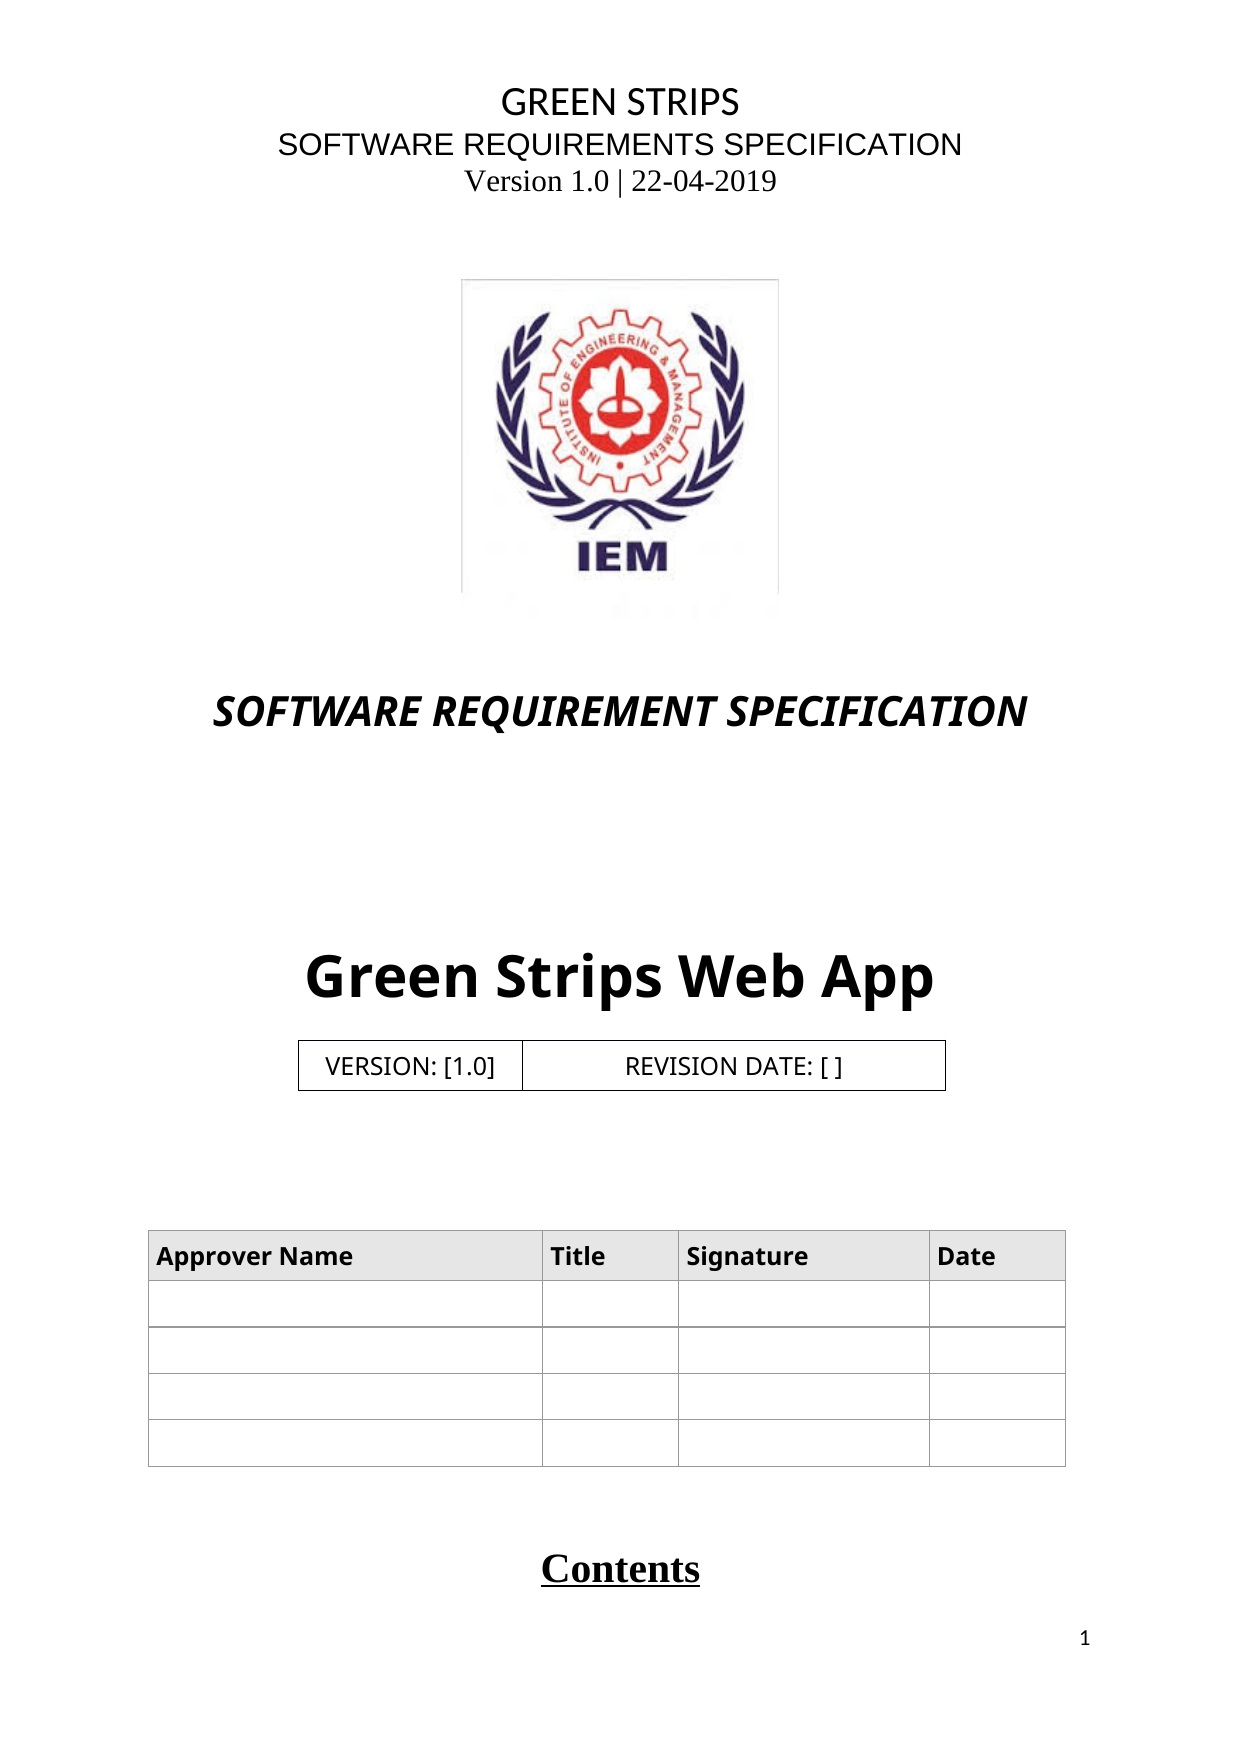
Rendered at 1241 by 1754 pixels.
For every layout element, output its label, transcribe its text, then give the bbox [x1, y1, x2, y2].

table_cell [543, 1420, 678, 1466]
table_cell [149, 1328, 542, 1373]
table_cell [679, 1420, 929, 1466]
table_cell [149, 1281, 542, 1326]
table_cell [543, 1328, 678, 1373]
table_header Signature [679, 1231, 929, 1280]
table_header Approver Name [149, 1231, 542, 1280]
text Contents [150, 1543, 1090, 1591]
table_cell [679, 1281, 929, 1326]
table_cell [543, 1374, 678, 1419]
table_header REVISION DATE: [ ] [523, 1041, 945, 1090]
table_cell [930, 1281, 1065, 1326]
table_cell [930, 1374, 1065, 1419]
text Green Strips Web App [150, 935, 1090, 1014]
picture [461, 279, 779, 629]
table_cell [149, 1420, 542, 1466]
table_cell [679, 1374, 929, 1419]
table_cell [930, 1420, 1065, 1466]
table_cell [930, 1328, 1065, 1373]
text SOFTWARE REQUIREMENT SPECIFICATION [150, 682, 1090, 738]
table_header VERSION: [1.0] [299, 1041, 522, 1090]
table_header Date [930, 1231, 1065, 1280]
table_cell [149, 1374, 542, 1419]
table_cell [543, 1281, 678, 1326]
table_header Title [543, 1231, 678, 1280]
table_cell [679, 1328, 929, 1373]
